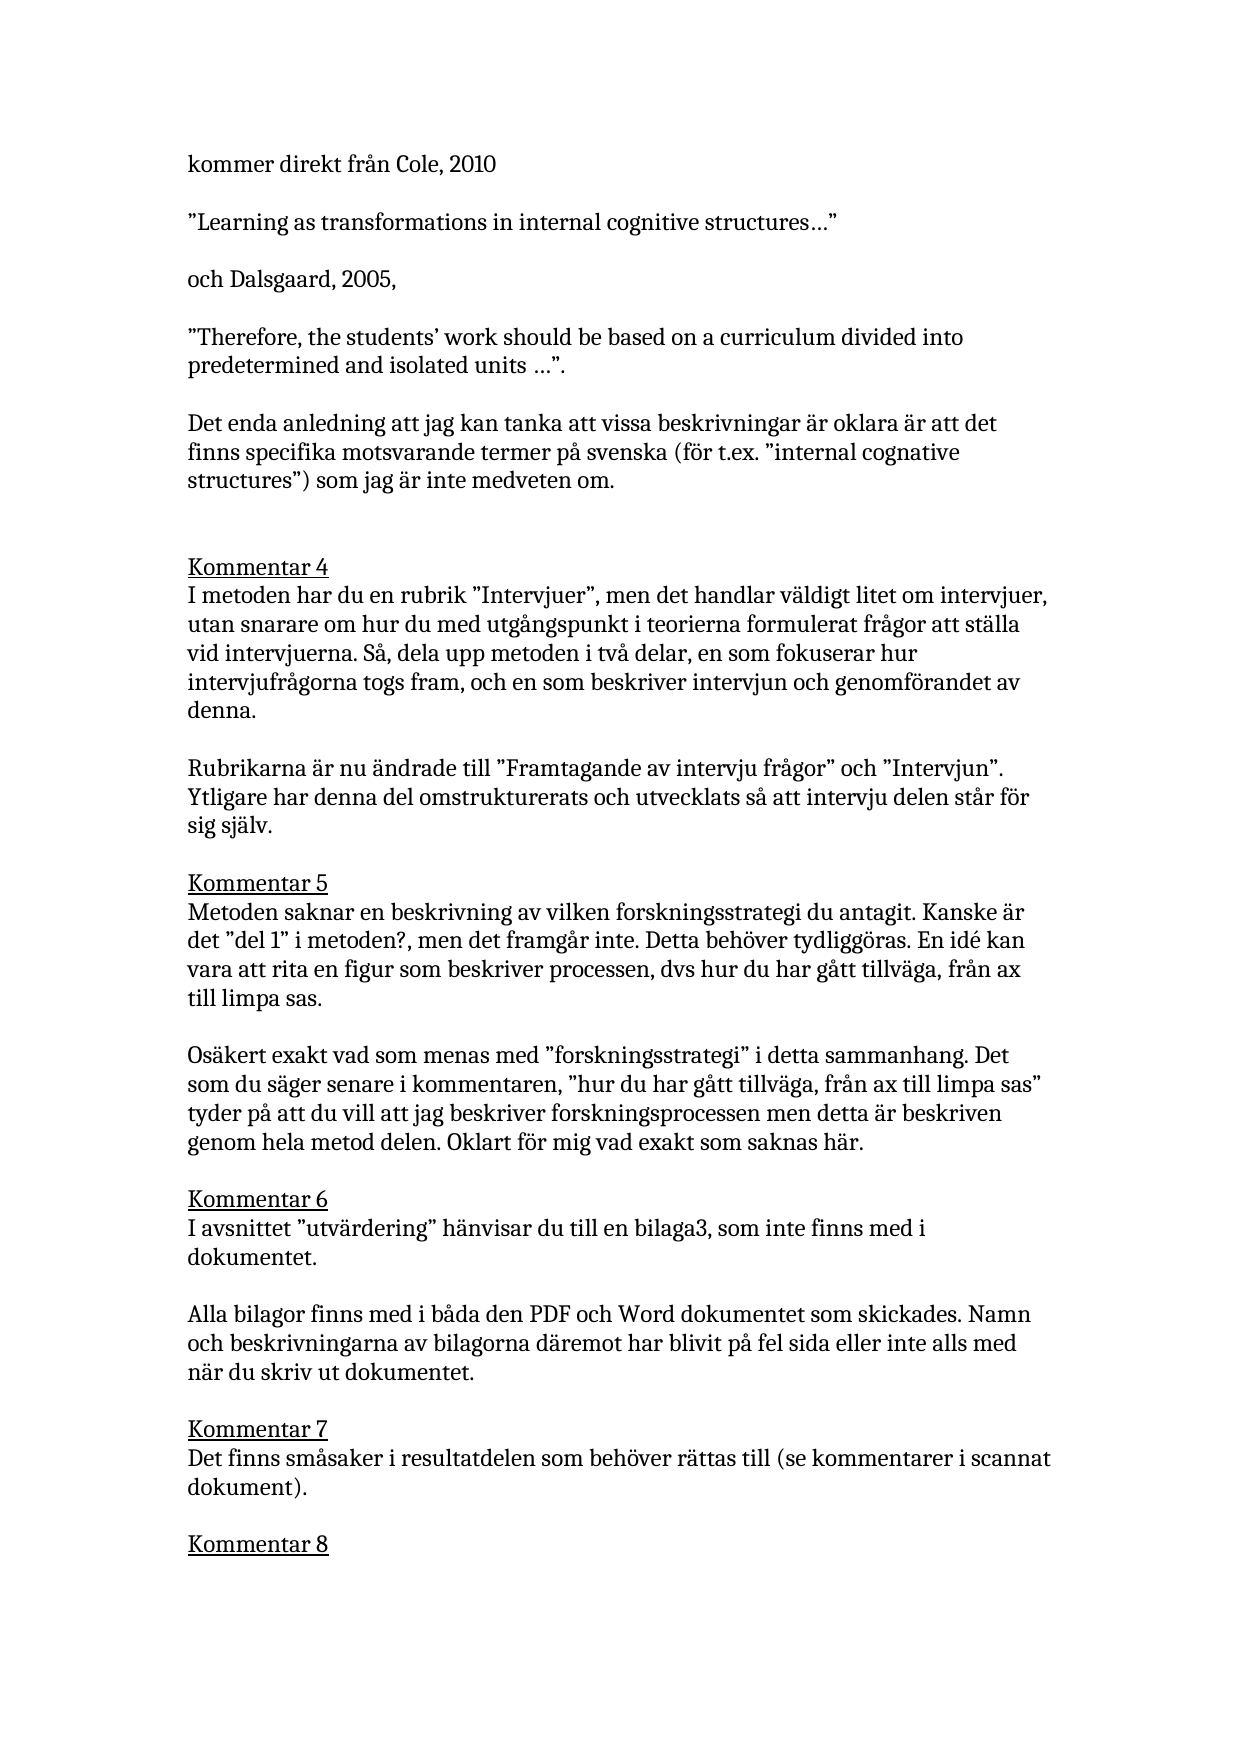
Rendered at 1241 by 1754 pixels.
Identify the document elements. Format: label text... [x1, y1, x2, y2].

text ”Therefore, the students’ work should be based on a curriculum divided into predetermined and isolated units …”. [187, 322, 1053, 380]
text Kommentar 8 [187, 1530, 1053, 1559]
text Metoden saknar en beskrivning av vilken forskningsstrategi du antagit. Kanske är det ”del 1” i metoden?, men det framgår inte. Detta behöver tydliggöras. En idé kan vara att rita en figur som beskriver processen, dvs hur du har gått tillväga, från ax till limpa sas. [187, 897, 1053, 1012]
text och Dalsgaard, 2005, [187, 265, 1053, 294]
text Osäkert exakt vad som menas med ”forskningsstrategi” i detta sammanhang. Det som du säger senare i kommentaren, ”hur du har gått tillväga, från ax till limpa sas” tyder på att du vill att jag beskriver forskningsprocessen men detta är beskriven genom hela metod delen. Oklart för mig vad exakt som saknas här. [187, 1041, 1053, 1156]
text Kommentar 6 [187, 1185, 1053, 1214]
text Alla bilagor finns med i båda den PDF och Word dokumentet som skickades. Namn och beskrivningarna av bilagorna däremot har blivit på fel sida eller inte alls med när du skriv ut dokumentet. [187, 1300, 1053, 1386]
text Kommentar 5 [187, 869, 1053, 897]
text I avsnittet ”utvärdering” hänvisar du till en bilaga3, som inte finns med i dokumentet. [187, 1214, 1053, 1271]
text I metoden har du en rubrik ”Intervjuer”, men det handlar väldigt litet om intervjuer, utan snarare om hur du med utgångspunkt i teorierna formulerat frågor att ställa vid intervjuerna. Så, dela upp metoden i två delar, en som fokuserar hur intervjufrågorna togs fram, och en som beskriver intervjun och genomförandet av denna. [187, 581, 1053, 725]
text Det enda anledning att jag kan tanka att vissa beskrivningar är oklara är att det finns specifika motsvarande termer på svenska (för t.ex. ”internal cognative structures”) som jag är inte medveten om. [187, 409, 1053, 495]
text Det finns småsaker i resultatdelen som behöver rättas till (se kommentarer i scannat dokument). [187, 1444, 1053, 1501]
text Kommentar 4 [187, 552, 1053, 581]
text Rubrikarna är nu ändrade till ”Framtagande av intervju frågor” och ”Intervjun”. Ytligare har denna del omstrukturerats och utvecklats så att intervju delen står för sig själv. [187, 754, 1053, 840]
text Kommentar 7 [187, 1415, 1053, 1444]
text ”Learning as transformations in internal cognitive structures…” [187, 207, 1053, 236]
text kommer direkt från Cole, 2010 [187, 150, 1053, 179]
